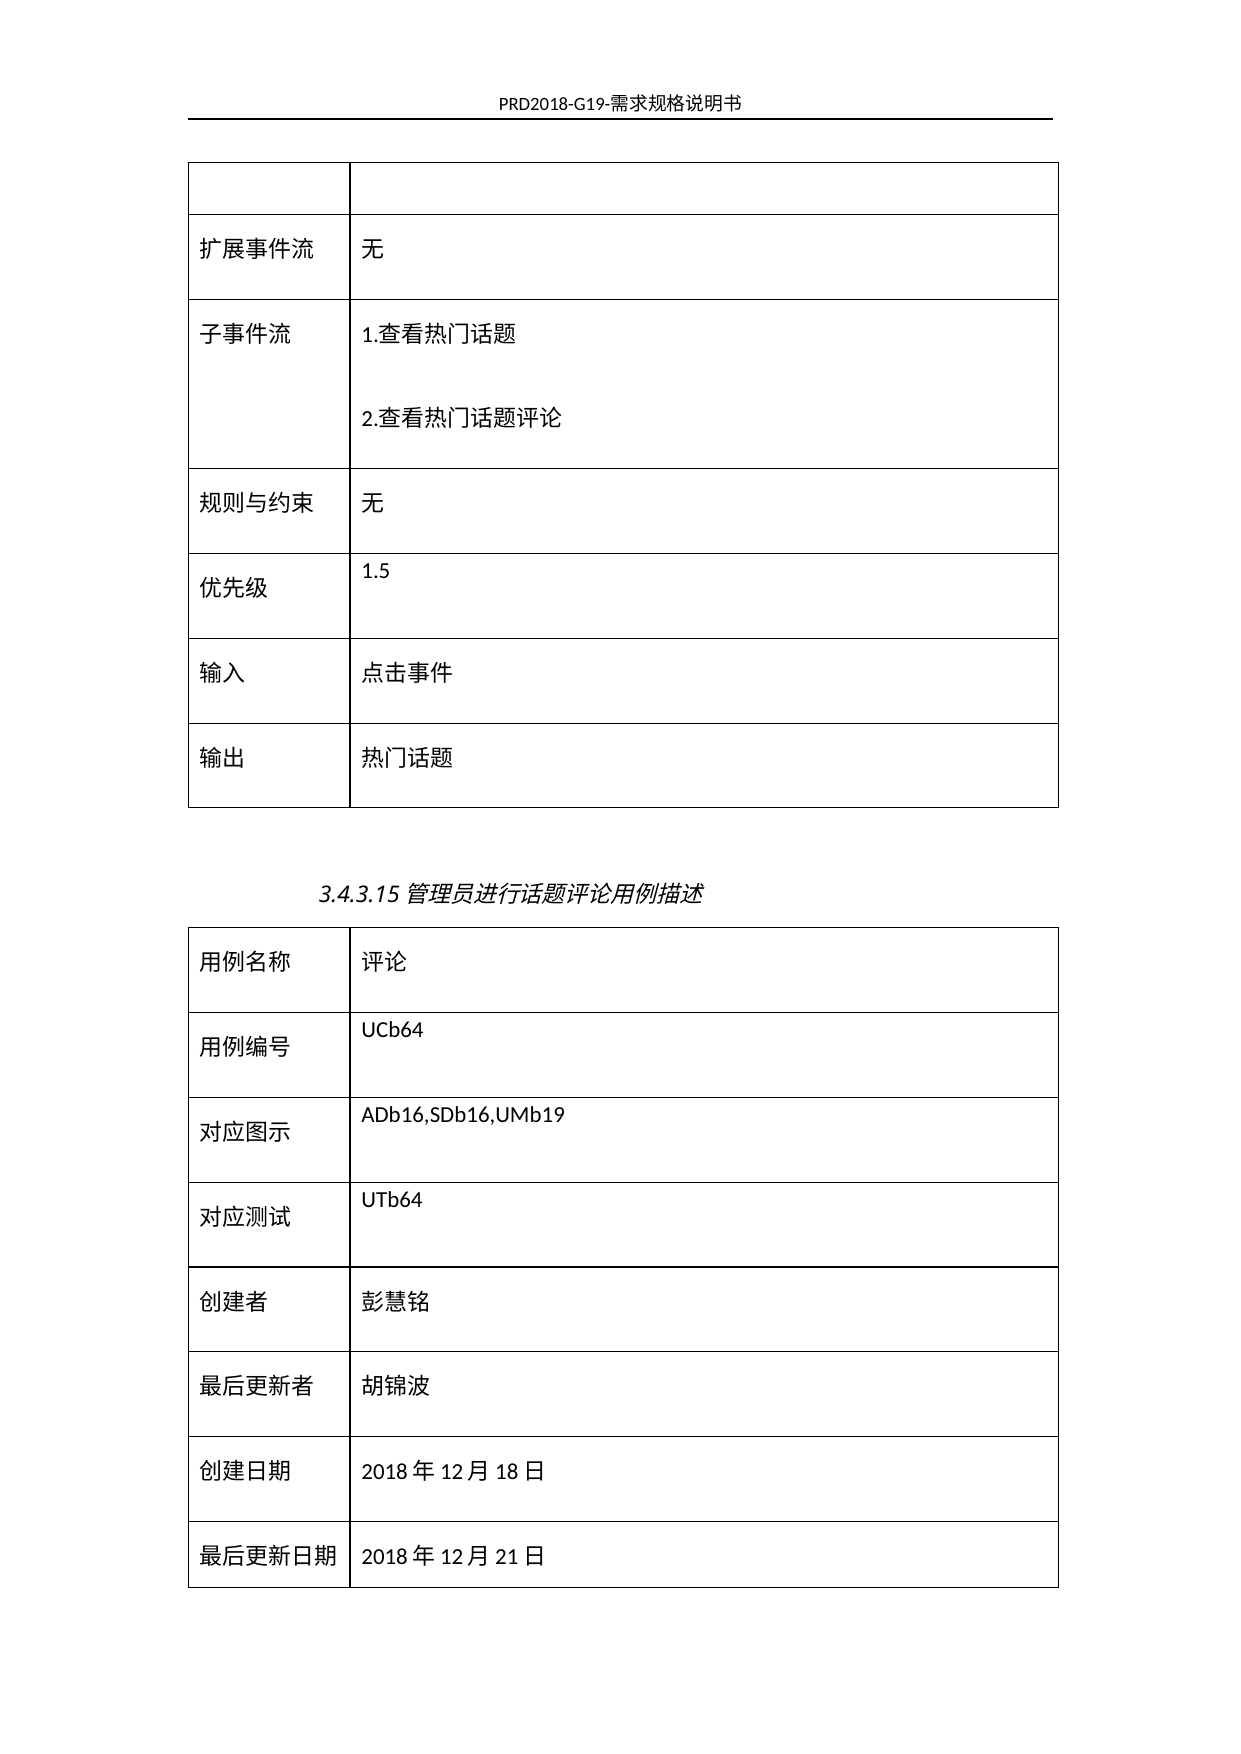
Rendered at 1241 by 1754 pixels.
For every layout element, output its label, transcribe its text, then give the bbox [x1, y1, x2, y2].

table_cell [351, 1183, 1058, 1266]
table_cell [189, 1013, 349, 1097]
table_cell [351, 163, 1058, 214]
subtitle 3.4.3.15管理员进行话题评论用例描述 [275, 860, 1053, 925]
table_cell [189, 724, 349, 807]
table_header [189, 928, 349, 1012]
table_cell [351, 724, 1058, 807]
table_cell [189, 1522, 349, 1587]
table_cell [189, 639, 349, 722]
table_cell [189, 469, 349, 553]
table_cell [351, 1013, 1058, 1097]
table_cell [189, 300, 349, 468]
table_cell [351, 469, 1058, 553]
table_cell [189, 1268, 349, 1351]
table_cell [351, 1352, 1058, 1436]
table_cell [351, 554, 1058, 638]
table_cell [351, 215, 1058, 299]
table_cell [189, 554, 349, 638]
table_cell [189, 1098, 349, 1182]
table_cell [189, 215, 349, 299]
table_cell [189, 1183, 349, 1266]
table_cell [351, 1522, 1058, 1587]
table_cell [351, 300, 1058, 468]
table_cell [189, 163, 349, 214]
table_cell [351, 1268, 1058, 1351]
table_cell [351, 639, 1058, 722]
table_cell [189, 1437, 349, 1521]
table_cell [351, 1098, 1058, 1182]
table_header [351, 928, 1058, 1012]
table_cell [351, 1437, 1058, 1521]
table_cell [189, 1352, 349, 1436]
